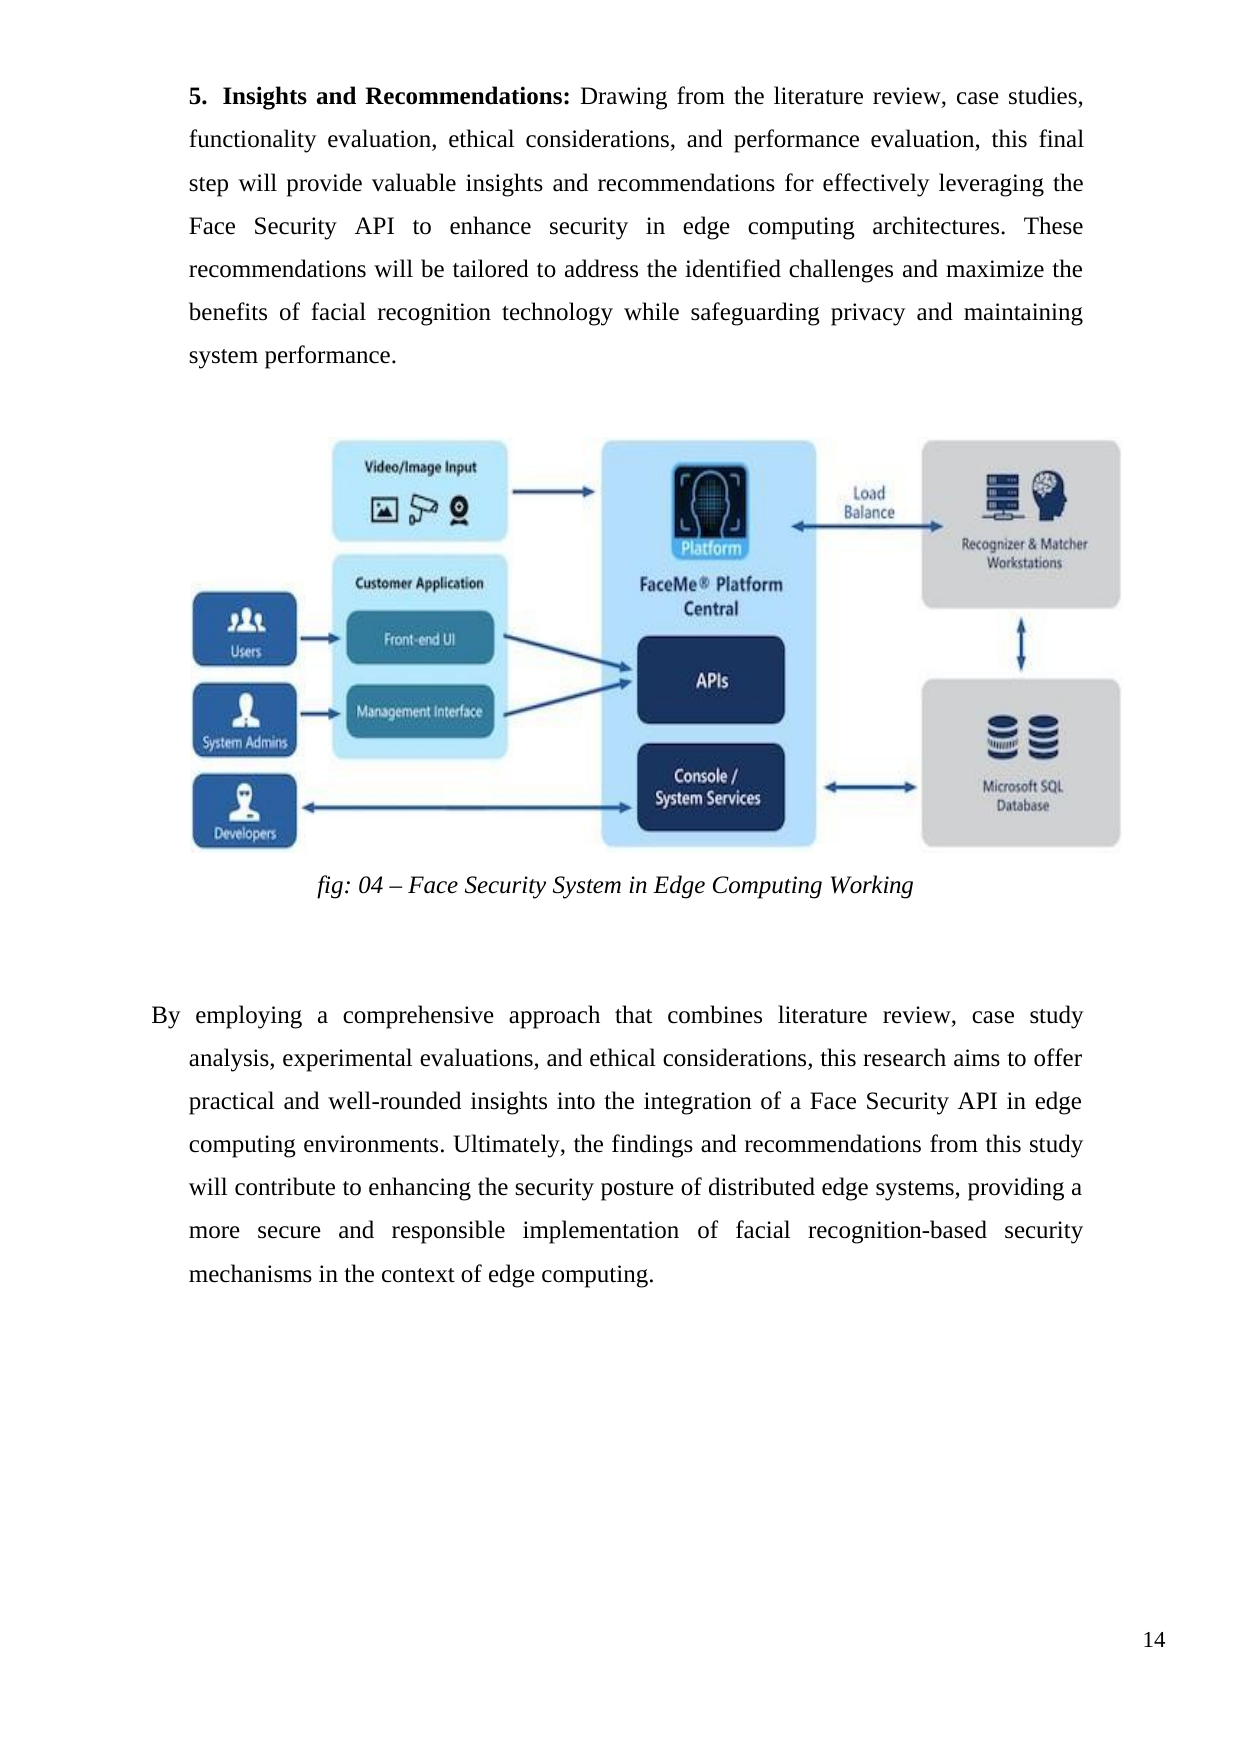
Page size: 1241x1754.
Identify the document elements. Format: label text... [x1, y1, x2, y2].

list Insights and Recommendations: Drawing from the literature review, case studies, functionality evaluation, ethical considerations, and performance evaluation, this final step will provide valuable insights and recommendations for effectively leveraging the Face Security API to enhance security in edge computing architectures. These recommendations will be tailored to address the identified challenges and maximize the benefits of facial recognition technology while safeguarding privacy and maintaining system performance. [189, 81, 1084, 369]
picture [190, 437, 1123, 853]
text By employing a comprehensive approach that combines literature review, case study analysis, experimental evaluations, and ethical considerations, this research aims to offer practical and well-rounded insights into the integration of a Face Security API in edge computing environments. Ultimately, the findings and recommendations from this study will contribute to enhancing the security posture of distributed edge systems, providing a more secure and responsible implementation of facial recognition-based security mechanisms in the context of edge computing. [151, 1000, 1083, 1287]
